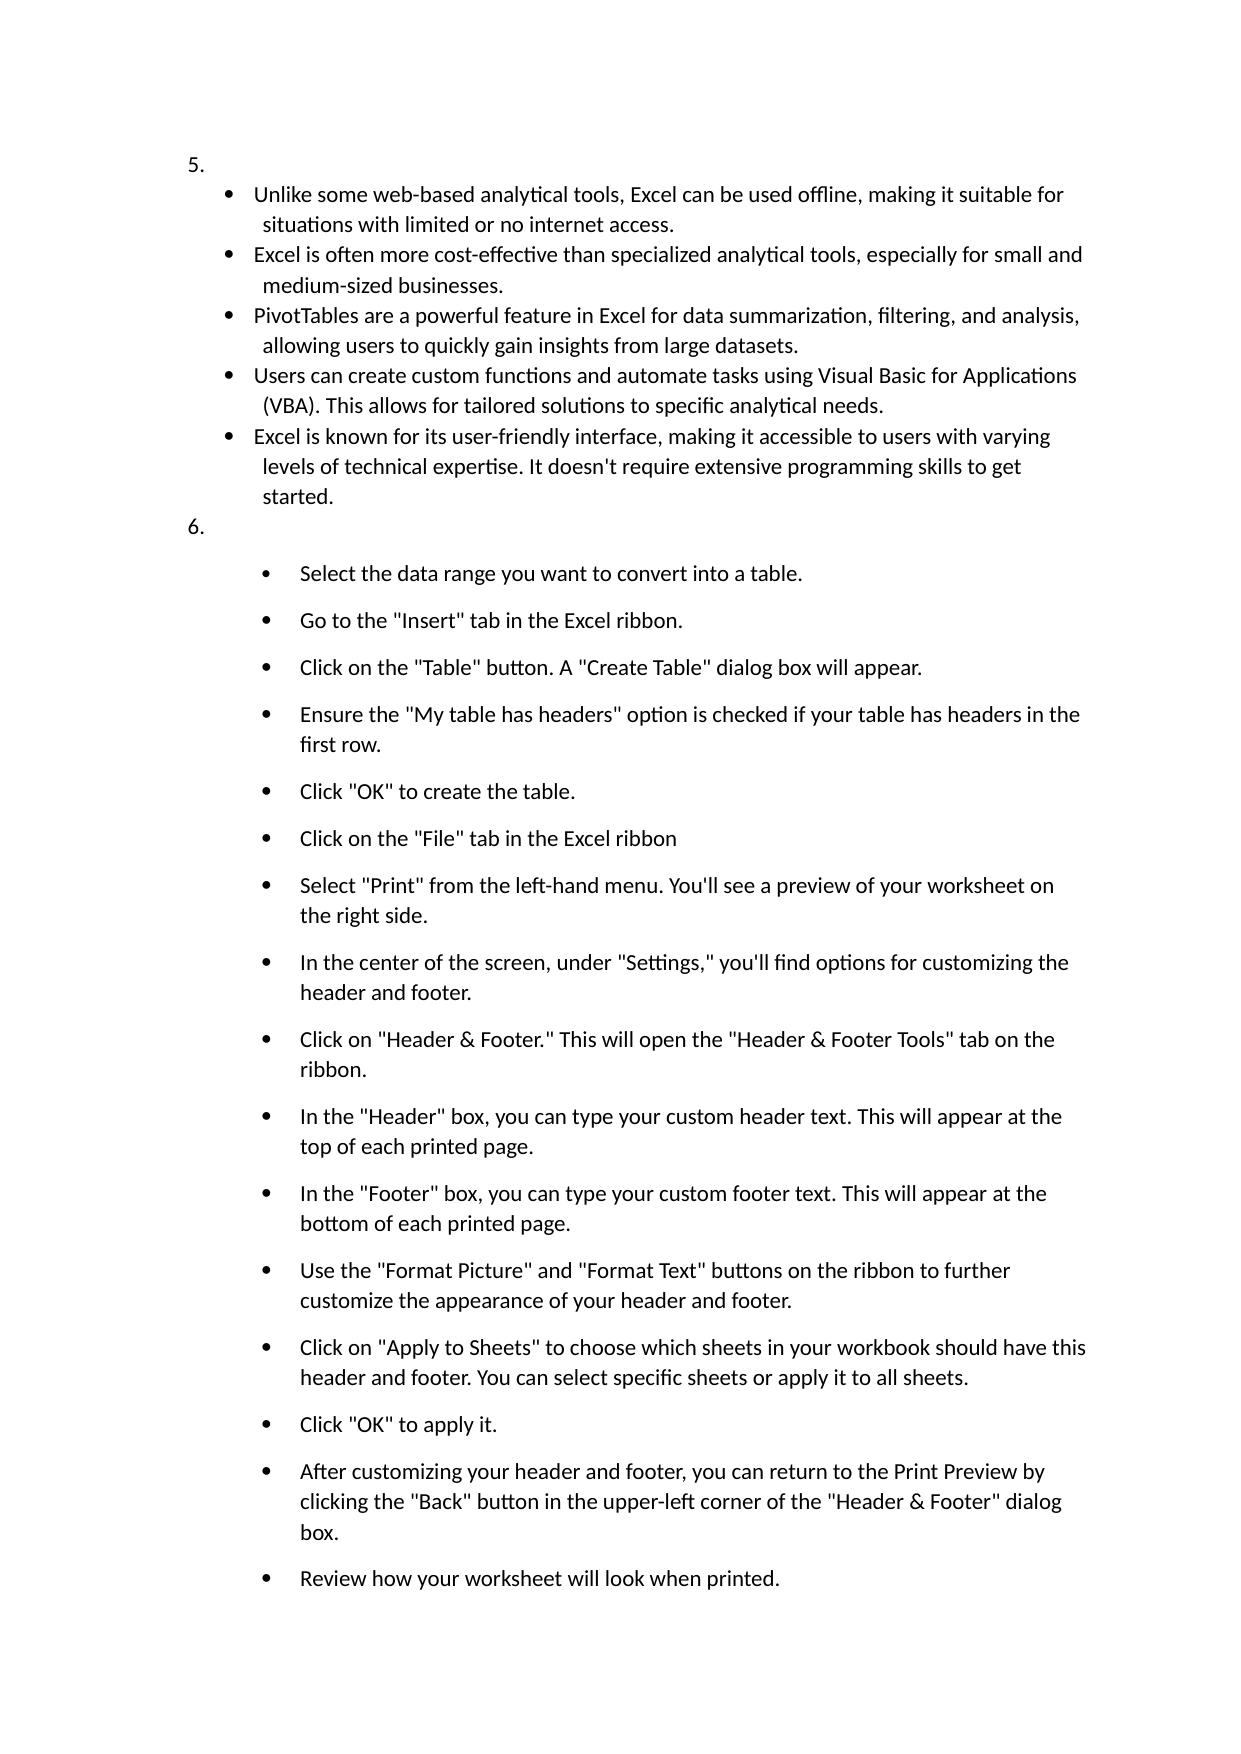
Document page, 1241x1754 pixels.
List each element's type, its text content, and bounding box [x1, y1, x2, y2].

list Click on "Header & Footer." This will open the "Header & Footer Tools" tab on the ribbon. [262, 1025, 1090, 1083]
list Select the data range you want to convert into a table. [262, 559, 1090, 587]
list Excel is often more cost-effective than specialized analytical tools, especially for small and medium-sized businesses. [225, 241, 1090, 299]
list Ensure the "My table has headers" option is checked if your table has headers in the first row. [262, 700, 1090, 758]
list Click on "Apply to Sheets" to choose which sheets in your workbook should have this header and footer. You can select specific sheets or apply it to all sheets. [262, 1333, 1090, 1392]
list PivotTables are a powerful feature in Excel for data summarization, filtering, and analysis, allowing users to quickly gain insights from large datasets. [225, 301, 1090, 359]
list Click "OK" to apply it. [262, 1410, 1090, 1438]
list In the "Header" box, you can type your custom header text. This will appear at the top of each printed page. [262, 1102, 1090, 1160]
list After customizing your header and footer, you can return to the Print Preview by clicking the "Back" button in the upper-left corner of the "Header & Footer" dialog box. [262, 1457, 1090, 1546]
list Click on the "File" tab in the Excel ribbon [262, 824, 1090, 852]
list Unlike some web-based analytical tools, Excel can be used offline, making it suitable for situations with limited or no internet access. [225, 180, 1090, 238]
list Click "OK" to create the table. [262, 777, 1090, 805]
list Click on the "Table" button. A "Create Table" dialog box will appear. [262, 653, 1090, 681]
list Users can create custom functions and automate tasks using Visual Basic for Applications (VBA). This allows for tailored solutions to specific analytical needs. [225, 361, 1090, 420]
list Go to the "Insert" tab in the Excel ribbon. [262, 606, 1090, 634]
list In the center of the screen, under "Settings," you'll find options for customizing the header and footer. [262, 948, 1090, 1006]
list Select "Print" from the left-hand menu. You'll see a preview of your worksheet on the right side. [262, 871, 1090, 929]
list Excel is known for its user-friendly interface, making it accessible to users with varying levels of technical expertise. It doesn't require extensive programming skills to get started. [225, 422, 1090, 510]
list In the "Footer" box, you can type your custom footer text. This will appear at the bottom of each printed page. [262, 1179, 1090, 1237]
list Use the "Format Picture" and "Format Text" buttons on the ribbon to further customize the appearance of your header and footer. [262, 1256, 1090, 1314]
list Review how your worksheet will look when printed. [262, 1564, 1090, 1593]
